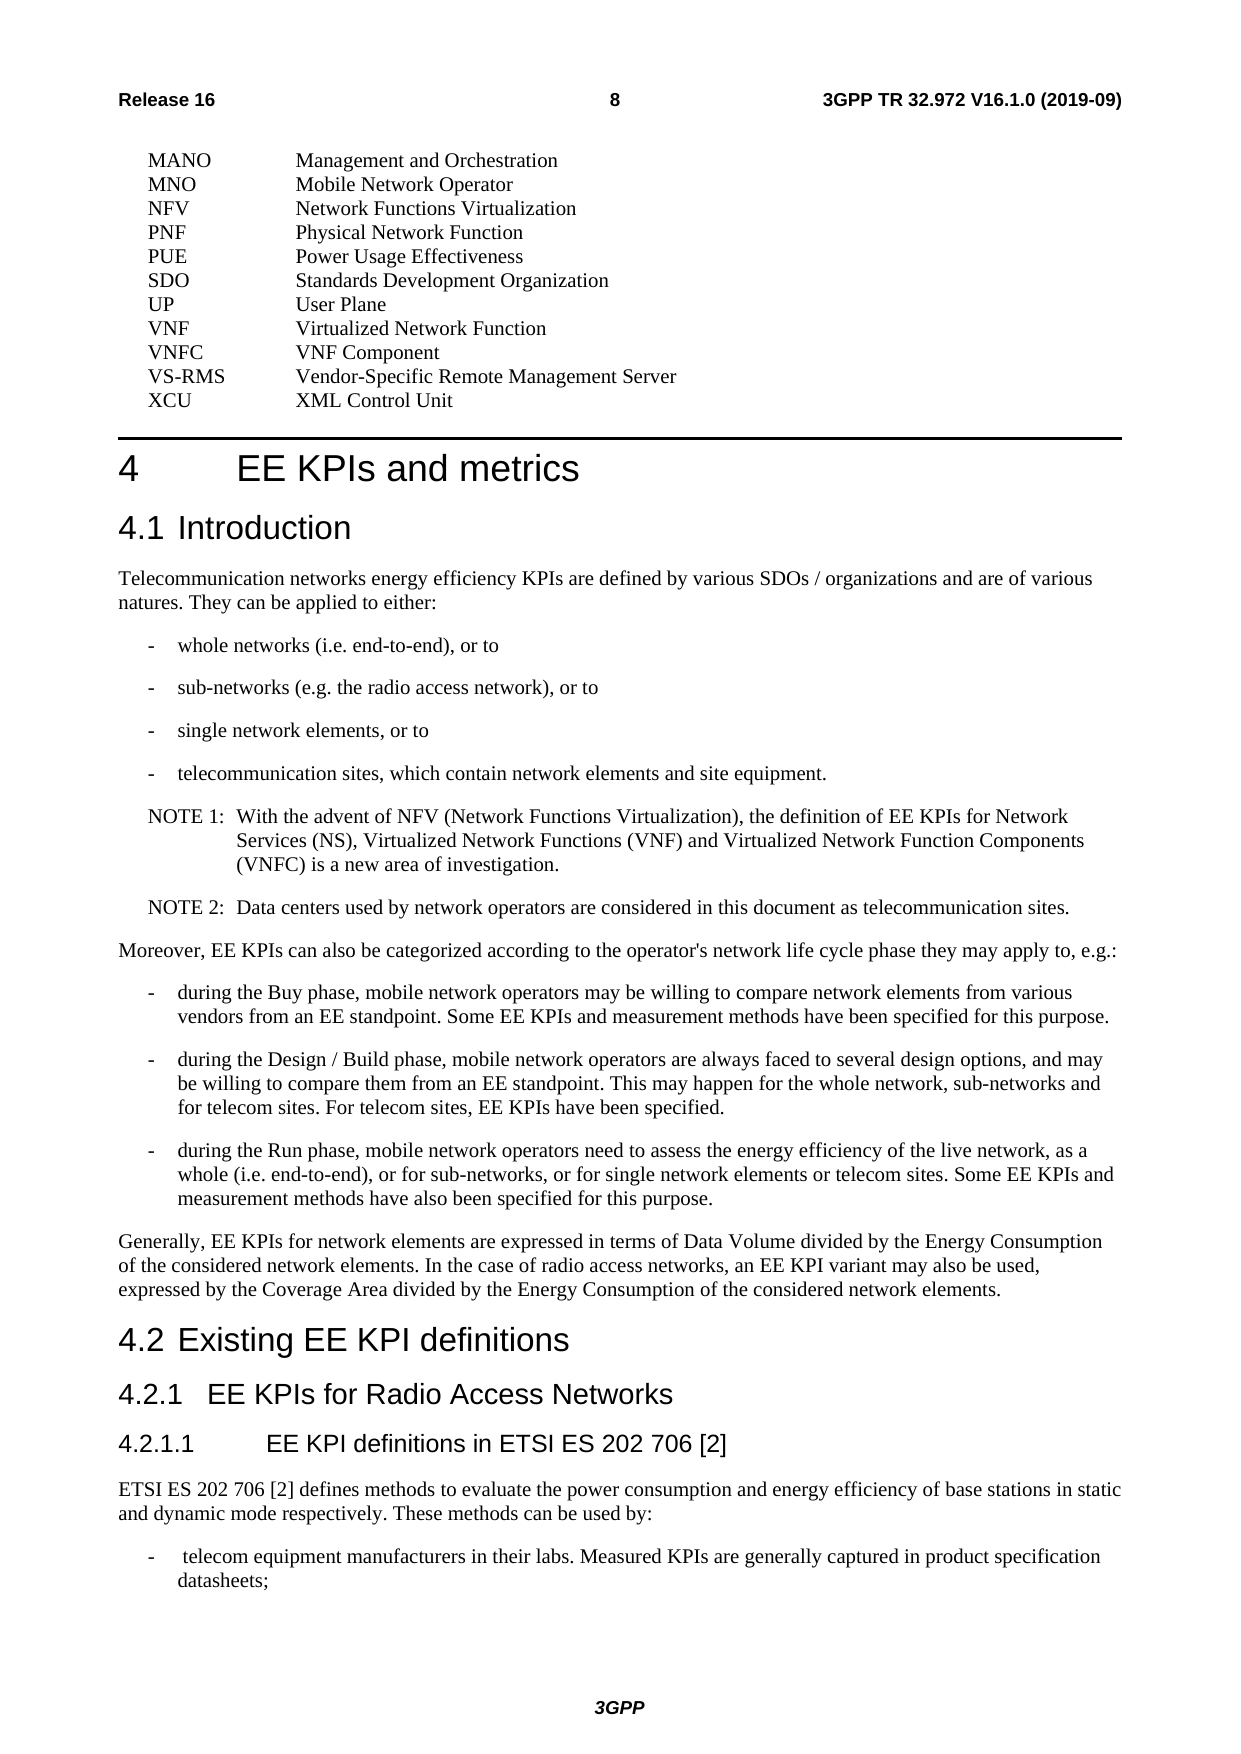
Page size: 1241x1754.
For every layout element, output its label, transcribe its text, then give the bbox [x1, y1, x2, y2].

text VNFC VNF Component [148, 340, 1122, 364]
text Moreover, EE KPIs can also be categorized according to the operator's network life cycle phase they may apply to, e.g.: [118, 937, 1122, 962]
text MANO Management and Orchestration [148, 147, 1122, 172]
text - whole networks (i.e. end-to-end), or to [148, 632, 1122, 657]
text UP User Plane [148, 292, 1122, 316]
text XCU XML Control Unit [148, 388, 1122, 412]
text - single network elements, or to [148, 718, 1122, 742]
text NOTE 2: Data centers used by network operators are considered in this document as telecommunication sites. [148, 895, 1122, 919]
text - telecom equipment manufacturers in their labs. Measured KPIs are generally captured in product specification datasheets; [148, 1544, 1122, 1592]
text NFV Network Functions Virtualization [148, 196, 1122, 220]
text - during the Run phase, mobile network operators need to assess the energy efficiency of the live network, as a whole (i.e. end-to-end), or for sub-networks, or for single network elements or telecom sites. Some EE KPIs and measurement methods have also been specified for this purpose. [148, 1138, 1122, 1210]
text Generally, EE KPIs for network elements are expressed in terms of Data Volume divided by the Energy Consumption of the considered network elements. In the case of radio access networks, an EE KPI variant may also be used, expressed by the Coverage Area divided by the Energy Consumption of the considered network elements. [118, 1229, 1122, 1301]
text - sub-networks (e.g. the radio access network), or to [148, 675, 1122, 699]
subtitle 4.2.1 EE KPIs for Radio Access Networks [118, 1377, 1122, 1411]
subtitle 4 EE KPIs and metrics [118, 440, 1122, 490]
text - during the Design / Build phase, mobile network operators are always faced to several design options, and may be willing to compare them from an EE standpoint. This may happen for the whole network, sub-networks and for telecom sites. For telecom sites, EE KPIs have been specified. [148, 1047, 1122, 1119]
text PNF Physical Network Function [148, 220, 1122, 244]
text ETSI ES 202 706 [2] defines methods to evaluate the power consumption and energy efficiency of base stations in static and dynamic mode respectively. These methods can be used by: [118, 1477, 1122, 1525]
text SDO Standards Development Organization [148, 268, 1122, 292]
text NOTE 1: With the advent of NFV (Network Functions Virtualization), the definition of EE KPIs for Network Services (NS), Virtualized Network Functions (VNF) and Virtualized Network Function Components (VNFC) is a new area of investigation. [148, 804, 1122, 876]
subtitle 4.1 Introduction [118, 508, 1122, 547]
text - during the Buy phase, mobile network operators may be willing to compare network elements from various vendors from an EE standpoint. Some EE KPIs and measurement methods have been specified for this purpose. [148, 980, 1122, 1028]
text VNF Virtualized Network Function [148, 316, 1122, 340]
text MNO Mobile Network Operator [148, 172, 1122, 196]
text - telecommunication sites, which contain network elements and site equipment. [148, 761, 1122, 785]
text Telecommunication networks energy efficiency KPIs are defined by various SDOs / organizations and are of various natures. They can be applied to either: [118, 566, 1122, 614]
text VS-RMS Vendor-Specific Remote Management Server [148, 364, 1122, 388]
subtitle 4.2 Existing EE KPI definitions [118, 1320, 1122, 1358]
subtitle 4.2.1.1 EE KPI definitions in ETSI ES 202 706 [2] [118, 1429, 1122, 1458]
text PUE Power Usage Effectiveness [148, 244, 1122, 268]
